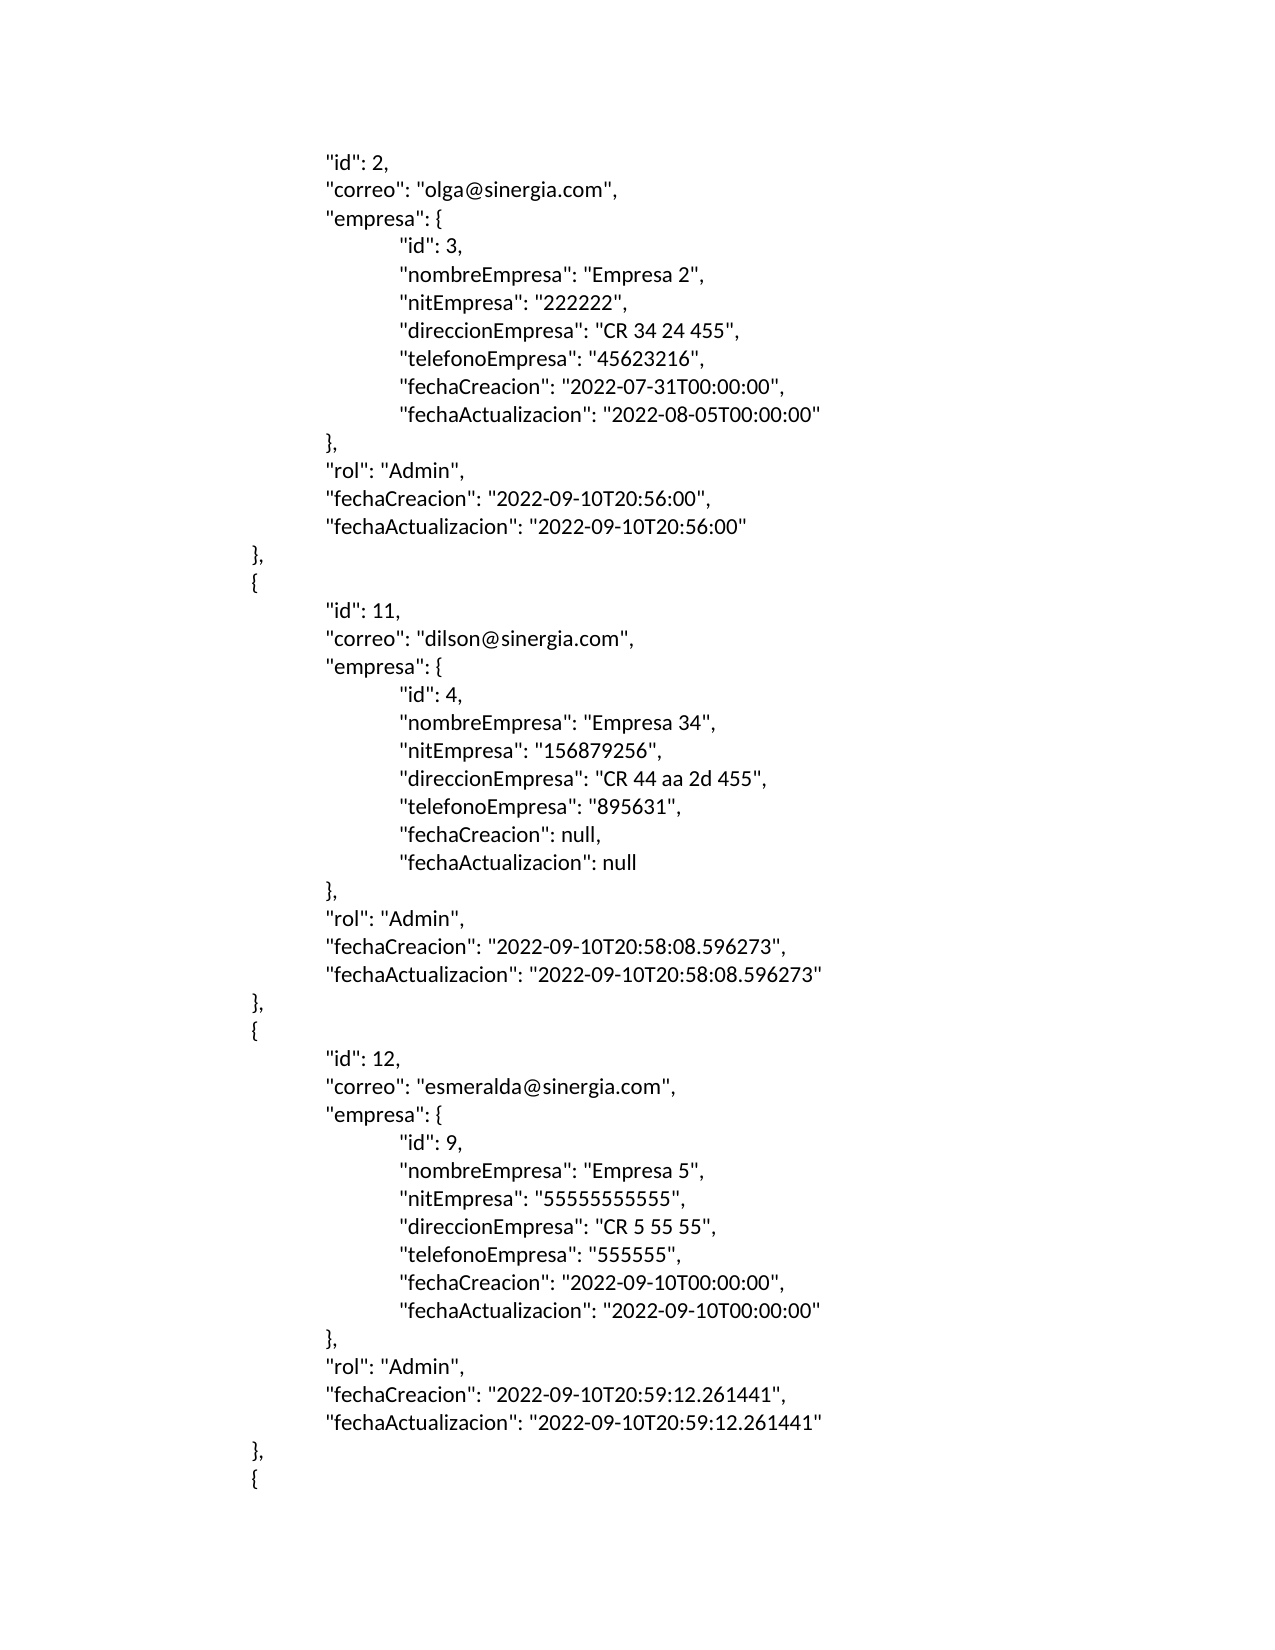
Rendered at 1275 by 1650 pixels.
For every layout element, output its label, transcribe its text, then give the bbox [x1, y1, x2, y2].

text "fechaActualizacion": "2022-08-05T00:00:00" [177, 400, 1098, 428]
text "fechaCreacion": "2022-09-10T00:00:00", [177, 1268, 1098, 1296]
text "telefonoEmpresa": "895631", [177, 792, 1098, 820]
text "id": 9, [177, 1128, 1098, 1156]
text "fechaActualizacion": "2022-09-10T20:59:12.261441" [177, 1408, 1098, 1437]
text "correo": "esmeralda@sinergia.com", [177, 1072, 1098, 1100]
text "direccionEmpresa": "CR 44 aa 2d 455", [177, 764, 1098, 792]
text { [177, 1464, 1098, 1493]
text "rol": "Admin", [177, 1352, 1098, 1381]
text "nitEmpresa": "156879256", [177, 736, 1098, 764]
text "fechaActualizacion": "2022-09-10T00:00:00" [177, 1296, 1098, 1324]
text "direccionEmpresa": "CR 34 24 455", [177, 316, 1098, 344]
text "fechaCreacion": "2022-07-31T00:00:00", [177, 372, 1098, 400]
text "telefonoEmpresa": "45623216", [177, 344, 1098, 372]
text "fechaActualizacion": "2022-09-10T20:58:08.596273" [177, 960, 1098, 988]
text "nombreEmpresa": "Empresa 34", [177, 708, 1098, 736]
text }, [177, 988, 1098, 1016]
text { [177, 1016, 1098, 1044]
text "nitEmpresa": "55555555555", [177, 1184, 1098, 1212]
text }, [177, 1324, 1098, 1352]
text "fechaCreacion": "2022-09-10T20:58:08.596273", [177, 932, 1098, 960]
text "correo": "dilson@sinergia.com", [177, 624, 1098, 652]
text "telefonoEmpresa": "555555", [177, 1240, 1098, 1268]
text "fechaActualizacion": null [177, 848, 1098, 876]
text "direccionEmpresa": "CR 5 55 55", [177, 1212, 1098, 1240]
text "id": 4, [177, 680, 1098, 708]
text "nombreEmpresa": "Empresa 2", [177, 260, 1098, 288]
text "empresa": { [177, 652, 1098, 680]
text }, [177, 876, 1098, 904]
text "id": 11, [177, 596, 1098, 624]
text "id": 3, [177, 232, 1098, 260]
text "fechaCreacion": "2022-09-10T20:56:00", [177, 484, 1098, 512]
text "id": 12, [177, 1044, 1098, 1072]
text "fechaCreacion": "2022-09-10T20:59:12.261441", [177, 1381, 1098, 1408]
text "id": 2, [177, 148, 1098, 176]
text }, [177, 1437, 1098, 1464]
text "nombreEmpresa": "Empresa 5", [177, 1156, 1098, 1184]
text "correo": "olga@sinergia.com", [177, 176, 1098, 204]
text "empresa": { [177, 204, 1098, 232]
text "rol": "Admin", [177, 456, 1098, 484]
text "empresa": { [177, 1100, 1098, 1128]
text { [177, 568, 1098, 596]
text "fechaActualizacion": "2022-09-10T20:56:00" [177, 512, 1098, 540]
text "fechaCreacion": null, [177, 820, 1098, 848]
text }, [177, 428, 1098, 456]
text "nitEmpresa": "222222", [177, 288, 1098, 316]
text }, [177, 540, 1098, 568]
text "rol": "Admin", [177, 904, 1098, 932]
